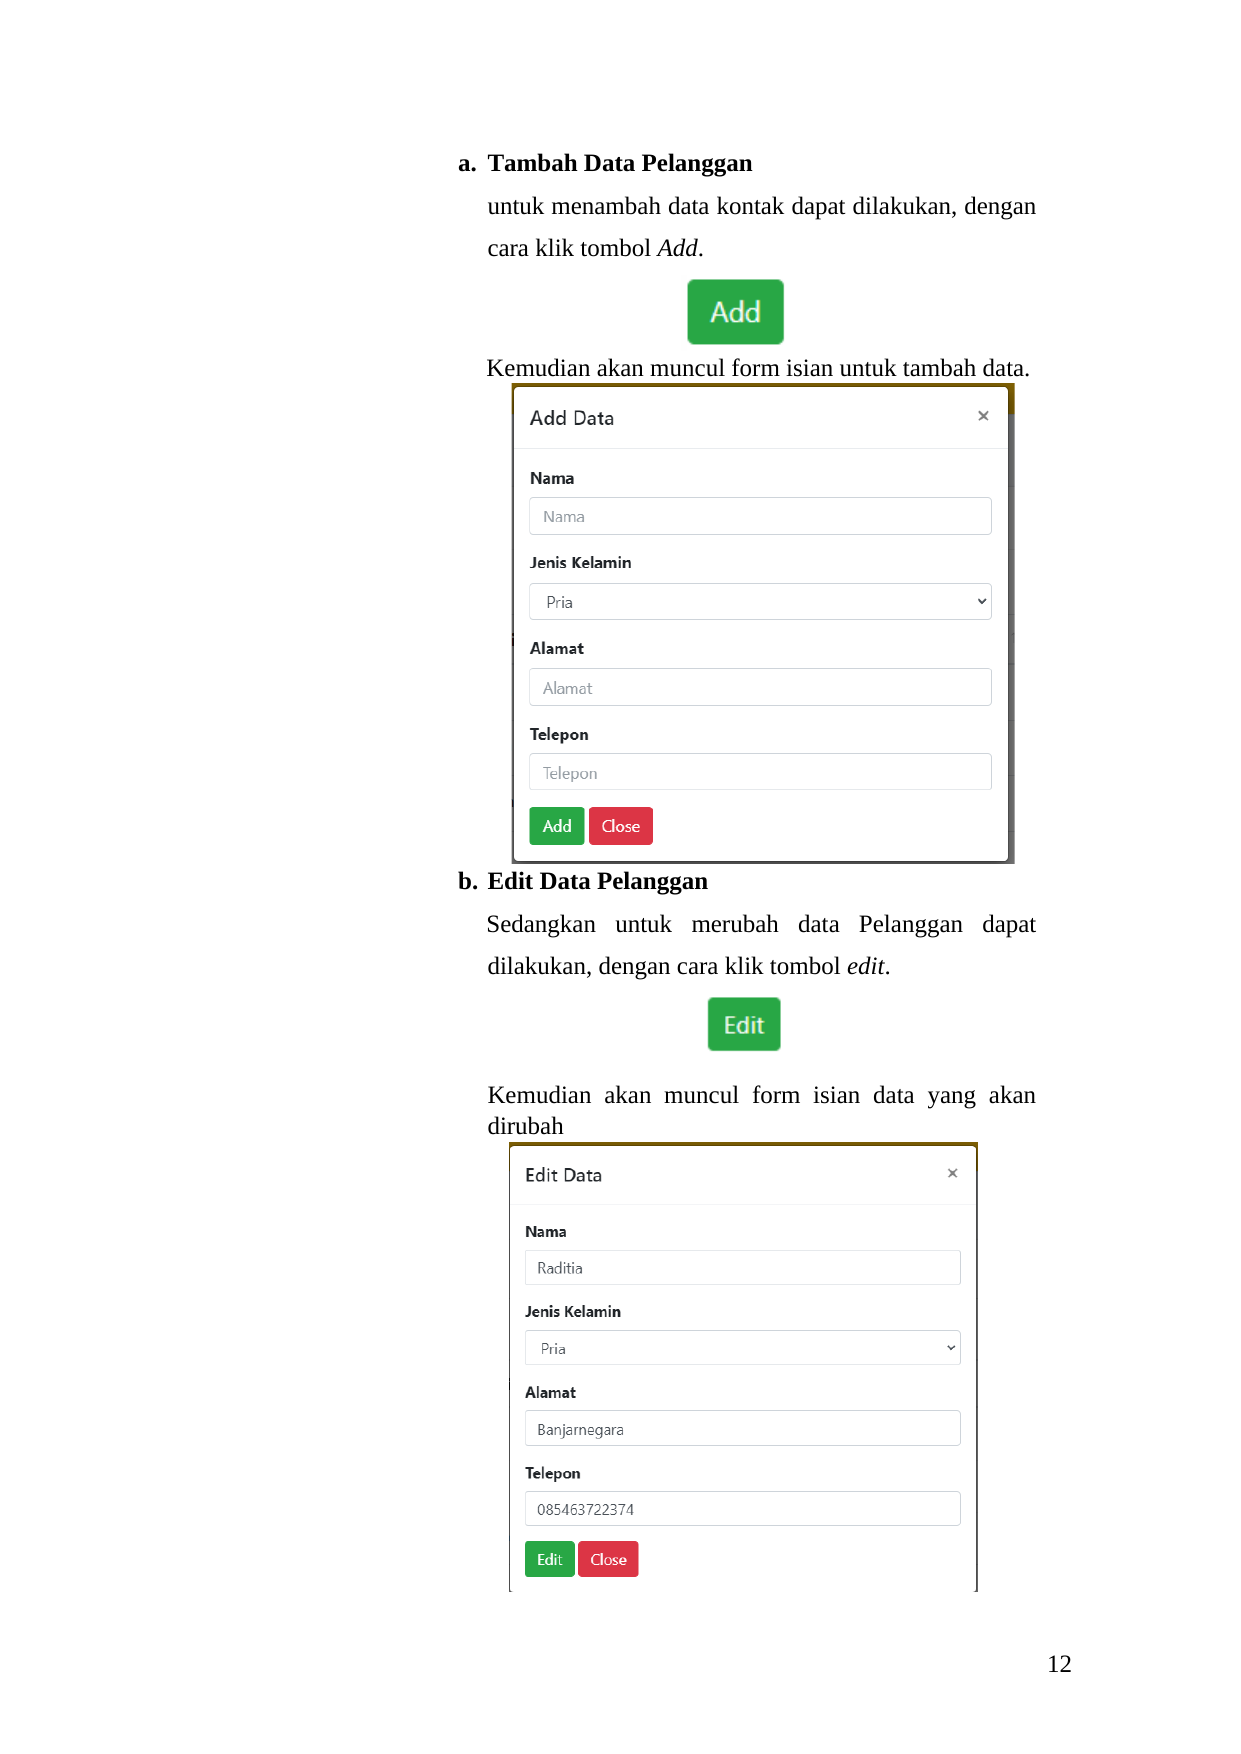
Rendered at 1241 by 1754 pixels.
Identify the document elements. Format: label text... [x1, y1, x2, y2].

list Edit Data Pelanggan [458, 866, 1092, 894]
list Tambah Data Pelanggan [458, 148, 1092, 176]
text Kemudian akan muncul form isian untuk tambah data. [486, 353, 1037, 381]
picture [702, 993, 784, 1059]
picture [511, 383, 1015, 864]
text Kemudian akan muncul form isian data yang akan dirubah [487, 1080, 1037, 1140]
picture [681, 275, 792, 351]
text untuk menambah data kontak dapat dilakukan, dengan cara klik tombol Add. [487, 191, 1037, 262]
picture [509, 1142, 978, 1592]
text Sedangkan untuk merubah data Pelanggan dapat dilakukan, dengan cara klik tombol edit. [486, 909, 1037, 980]
